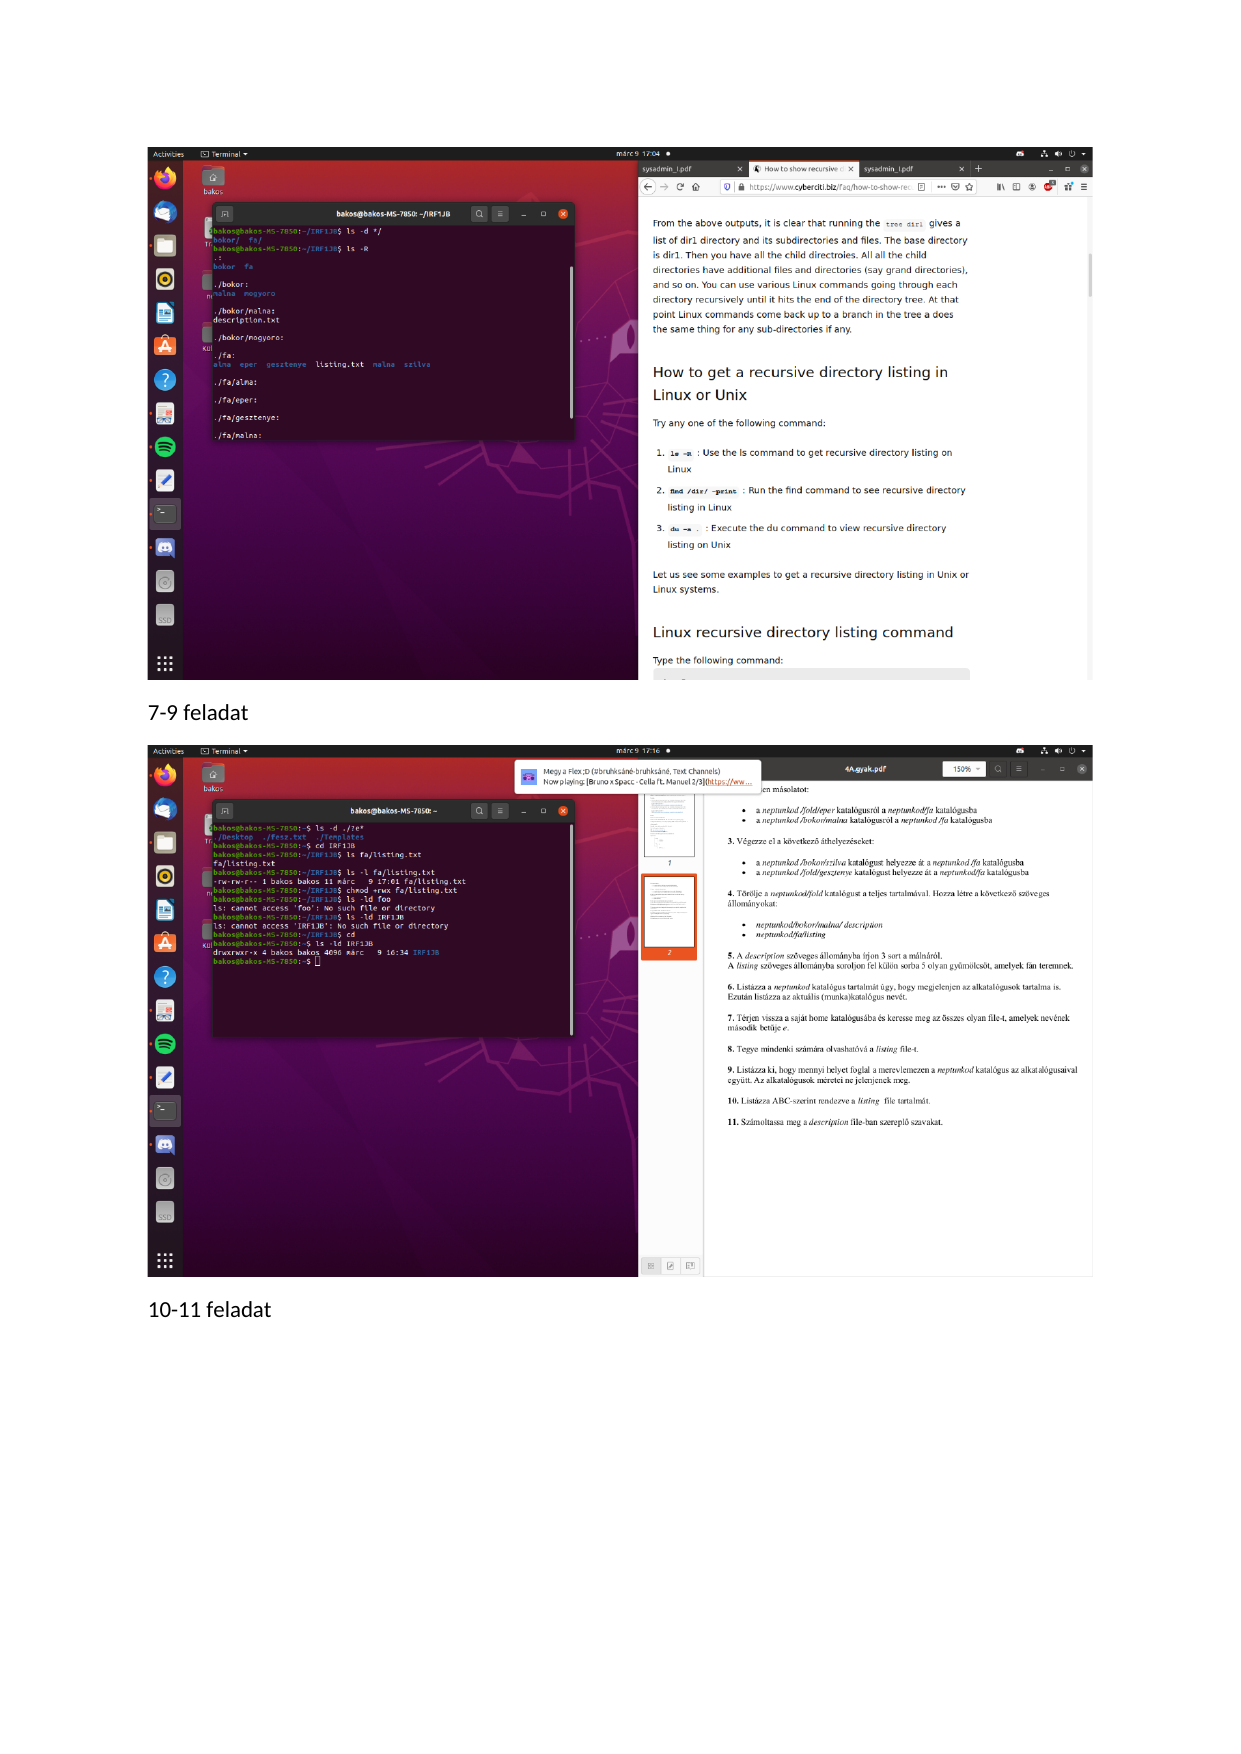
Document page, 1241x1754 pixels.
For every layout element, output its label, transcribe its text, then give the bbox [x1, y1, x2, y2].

picture [147, 147, 1093, 680]
text 10-11 feladat [148, 1295, 1093, 1323]
picture [147, 745, 1093, 1277]
text 7-9 feladat [148, 698, 1093, 726]
